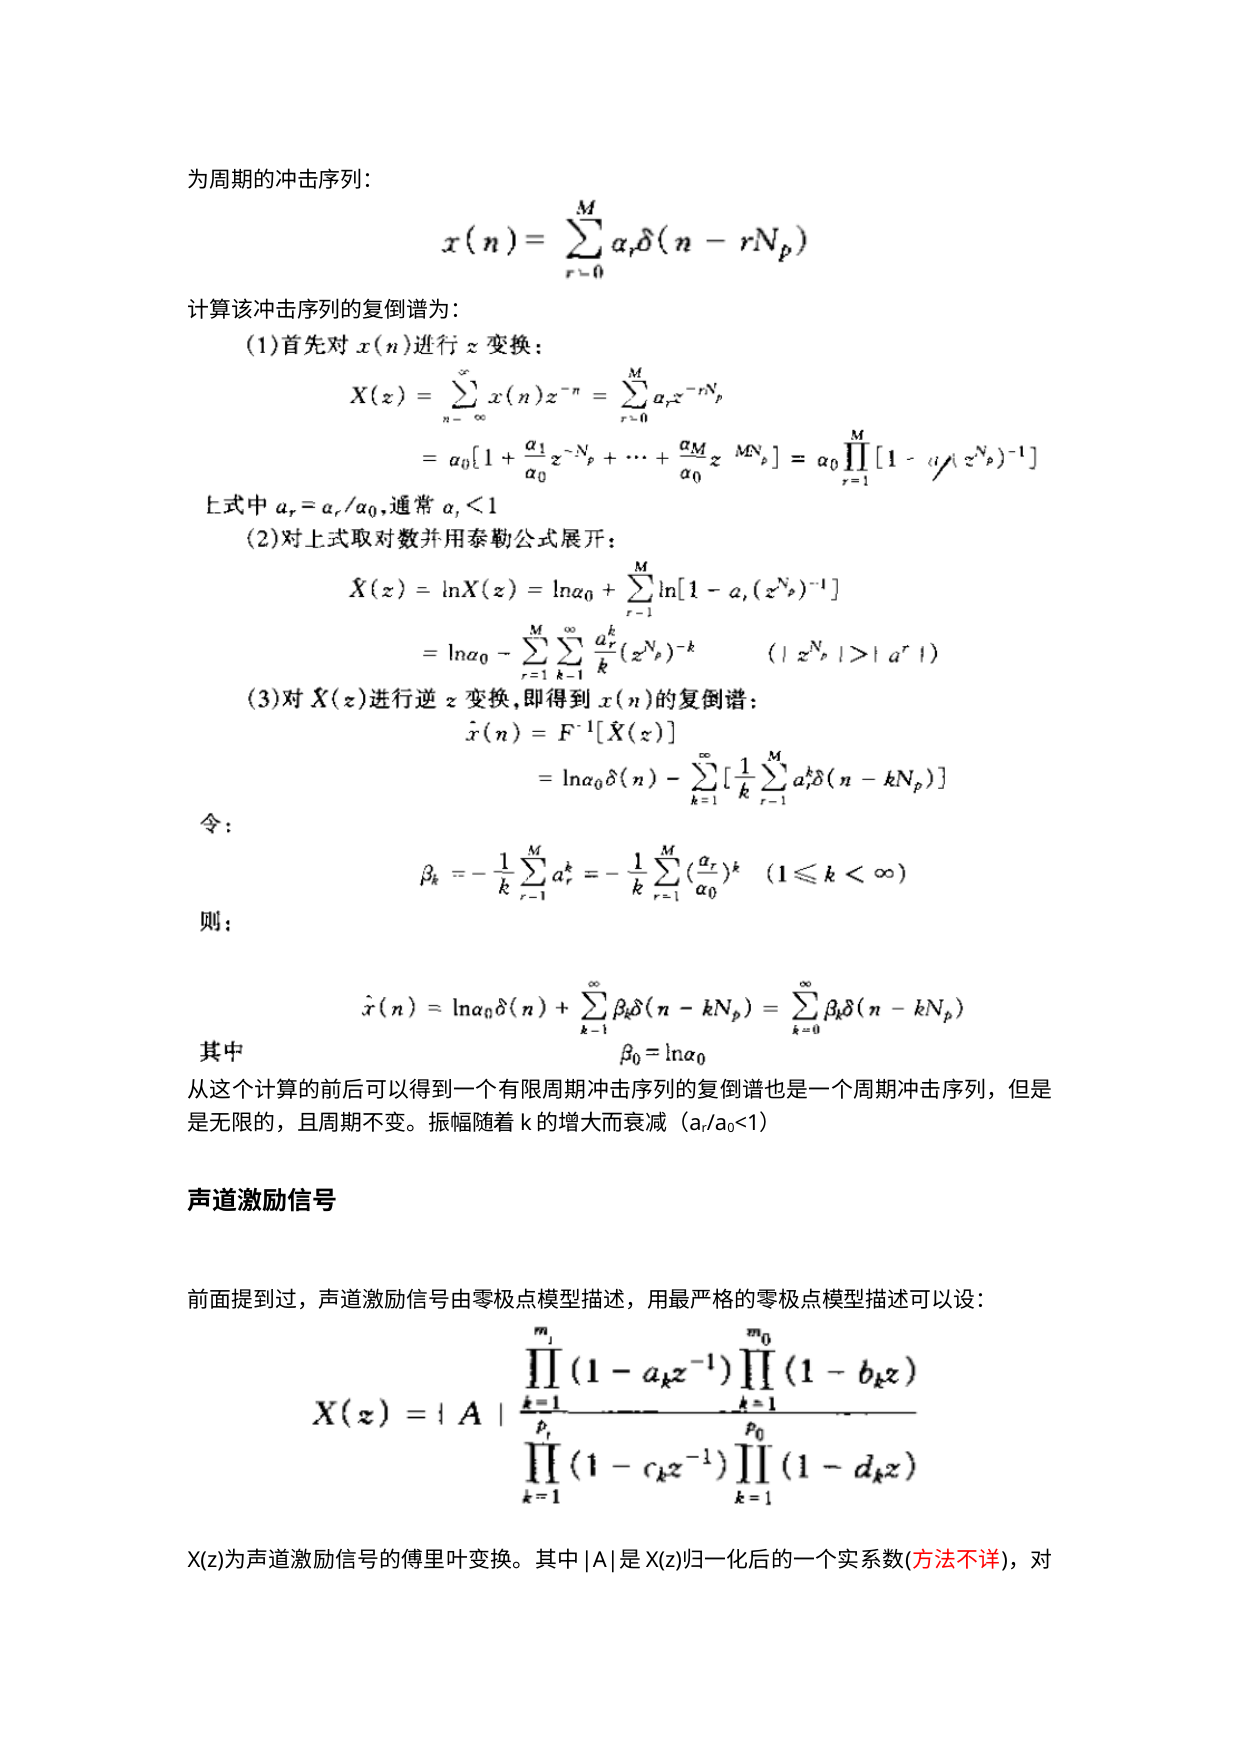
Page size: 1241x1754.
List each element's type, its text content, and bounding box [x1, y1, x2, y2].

text 计算该冲击序列的复倒谱为： [187, 292, 1053, 324]
text 从这个计算的前后可以得到一个有限周期冲击序列的复倒谱也是一个周期冲击序列，但是是无限的，且周期不变。振幅随着k的增大而衰减（ar/a0<1） [187, 1072, 1053, 1137]
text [187, 162, 1053, 194]
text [187, 1542, 1053, 1574]
picture [187, 324, 1053, 1072]
text 前面提到过，声道激励信号由零极点模型描述，用最严格的零极点模型描述可以设： [187, 1282, 1053, 1314]
picture [305, 1314, 935, 1510]
subtitle 声道激励信号 [187, 1166, 1053, 1231]
picture [414, 194, 826, 286]
